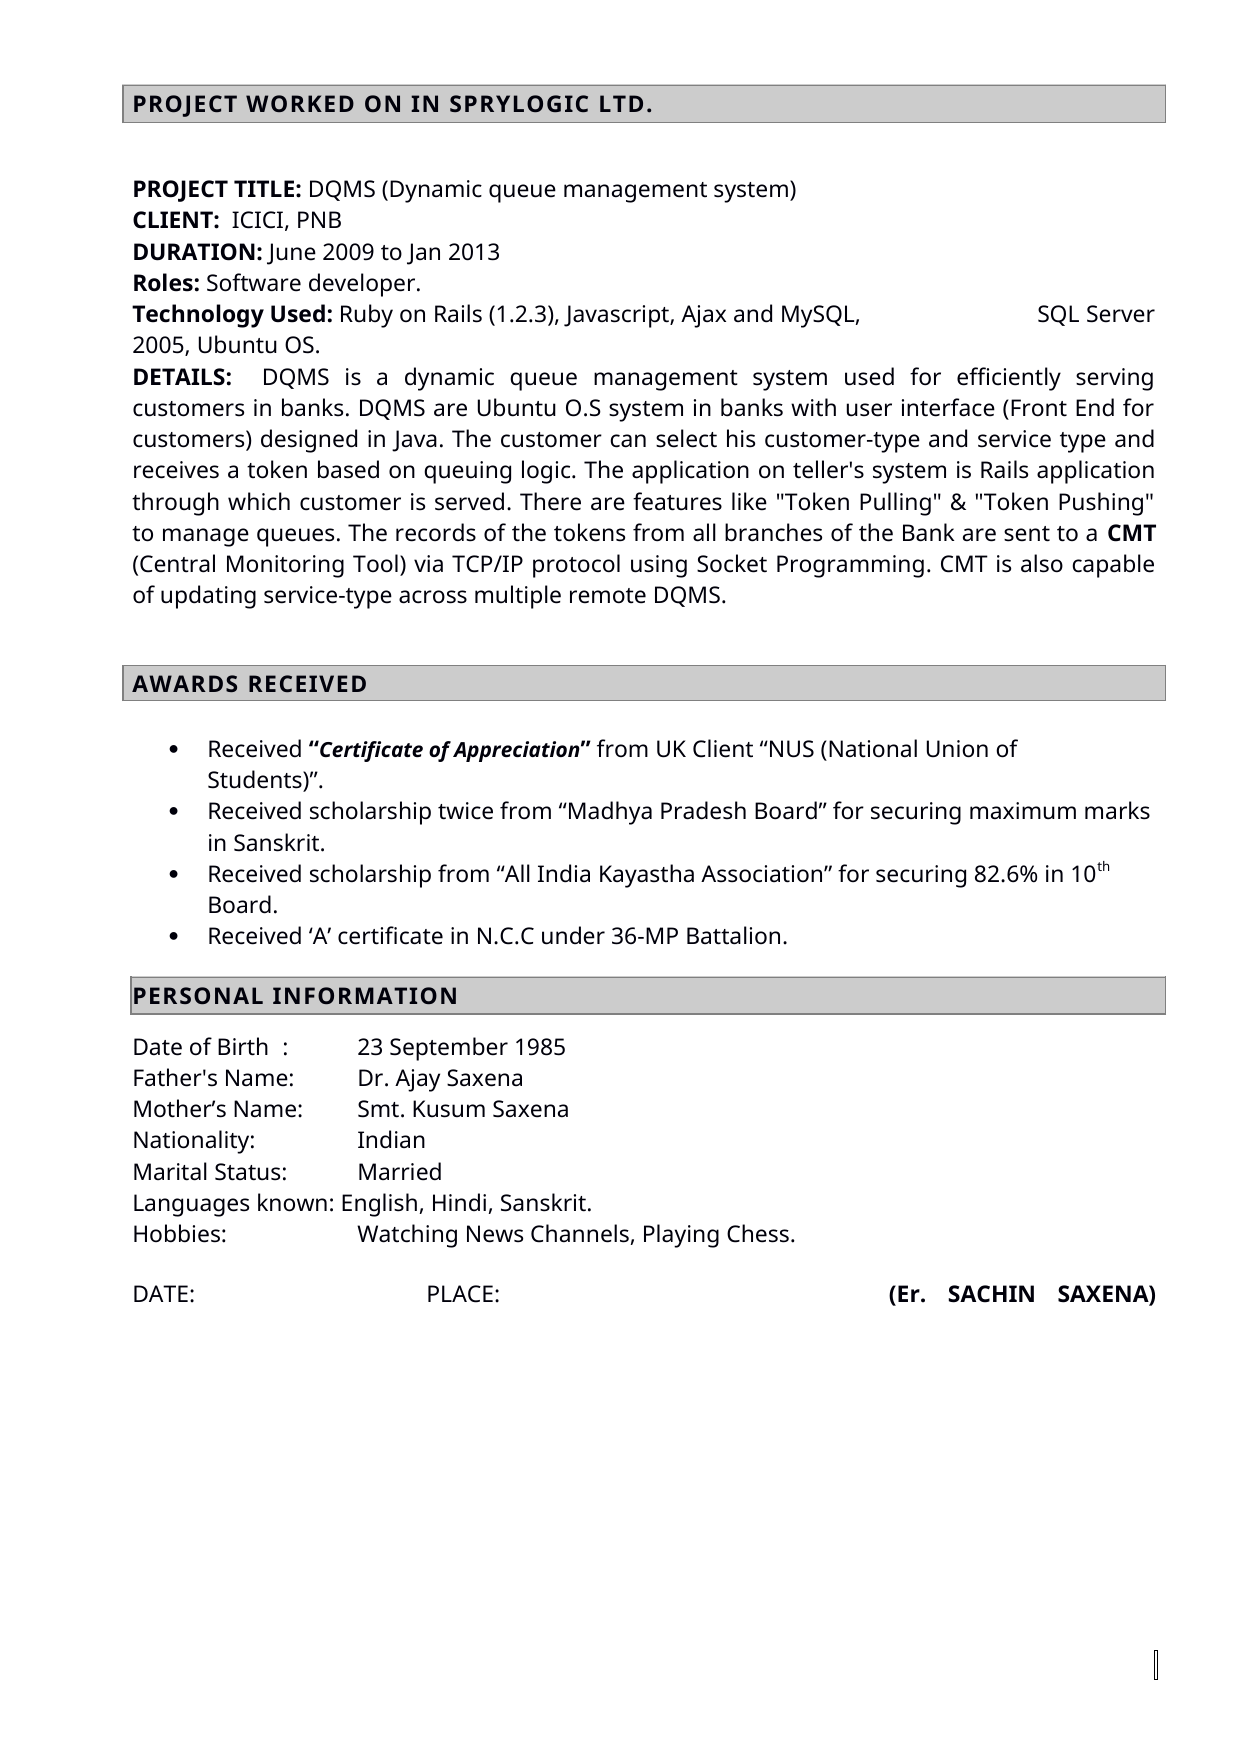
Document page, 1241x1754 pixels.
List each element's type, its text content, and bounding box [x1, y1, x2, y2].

title personal informatioN [132, 978, 1165, 1013]
text Marital Status: Married [132, 1156, 1156, 1187]
text CLIENT: ICICI, PNB [132, 204, 1156, 236]
text Nationality: Indian [132, 1124, 1156, 1156]
text DURATION: June 2009 to Jan 2013 [132, 236, 1156, 267]
list Received scholarship twice from “Madhya Pradesh Board” for securing maximum marks in Sanskrit. [169, 795, 1156, 858]
text Languages known: English, Hindi, Sanskrit. [132, 1187, 1156, 1218]
text Technology Used: Ruby on Rails (1.2.3), Javascript, Ajax and MySQL, SQL Server 2005, Ubuntu OS. [132, 298, 1156, 361]
text Father's Name: Dr. Ajay Saxena [132, 1062, 1156, 1093]
title PROJECT Worked on In SPRYLOGIC lTD. [124, 86, 1165, 122]
text DATE: PLACE: (Er. SACHIN SAXENA) [132, 1278, 1156, 1356]
text Date of Birth : 23 September 1985 [132, 1031, 1156, 1062]
title awards received [124, 666, 1165, 700]
text DETAILS: DQMS is a dynamic queue management system used for efficiently serving customers in banks. DQMS are Ubuntu O.S system in banks with user interface (Front End for customers) designed in Java. The customer can select his customer-type and service type and receives a token based on queuing logic. The application on teller's system is Rails application through which customer is served. There are features like "Token Pulling" & "Token Pushing" to manage queues. The records of the tokens from all branches of the Bank are sent to a CMT (Central Monitoring Tool) via TCP/IP protocol using Socket Programming. CMT is also capable of updating service-type across multiple remote DQMS. [132, 361, 1156, 611]
text Mother’s Name: Smt. Kusum Saxena [132, 1093, 1156, 1124]
text PROJECT TITLE: DQMS (Dynamic queue management system) [132, 173, 1156, 204]
text Roles: Software developer. [132, 267, 1156, 298]
list Received scholarship from “All India Kayastha Association” for securing 82.6% in 10th Board. [169, 858, 1156, 920]
text Hobbies: Watching News Channels, Playing Chess. [132, 1218, 1156, 1249]
list Received ‘A’ certificate in N.C.C under 36-MP Battalion. [169, 920, 1156, 951]
list Received “Certificate of Appreciation” from UK Client “NUS (National Union of Students)”. [169, 733, 1156, 795]
